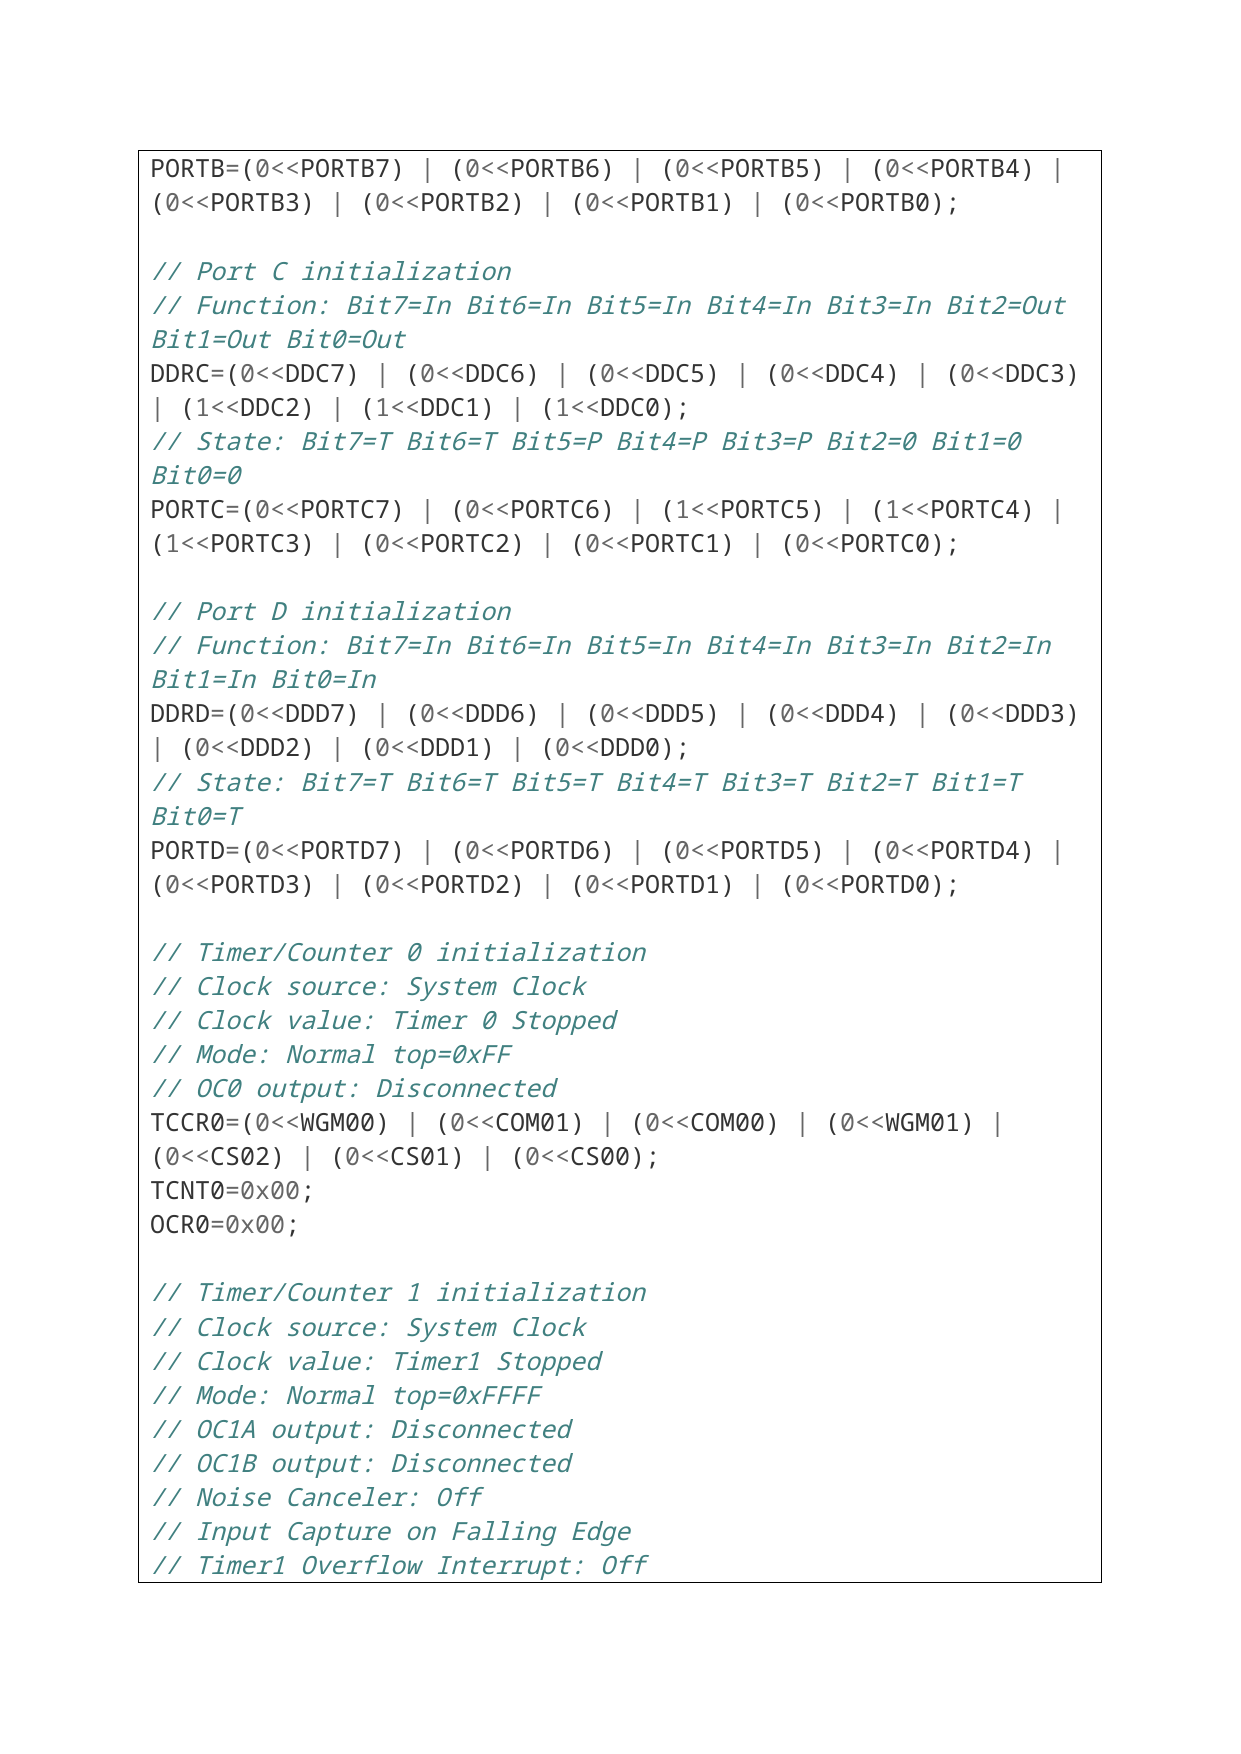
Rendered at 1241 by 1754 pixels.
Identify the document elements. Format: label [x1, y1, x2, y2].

table_header [139, 151, 1101, 1582]
